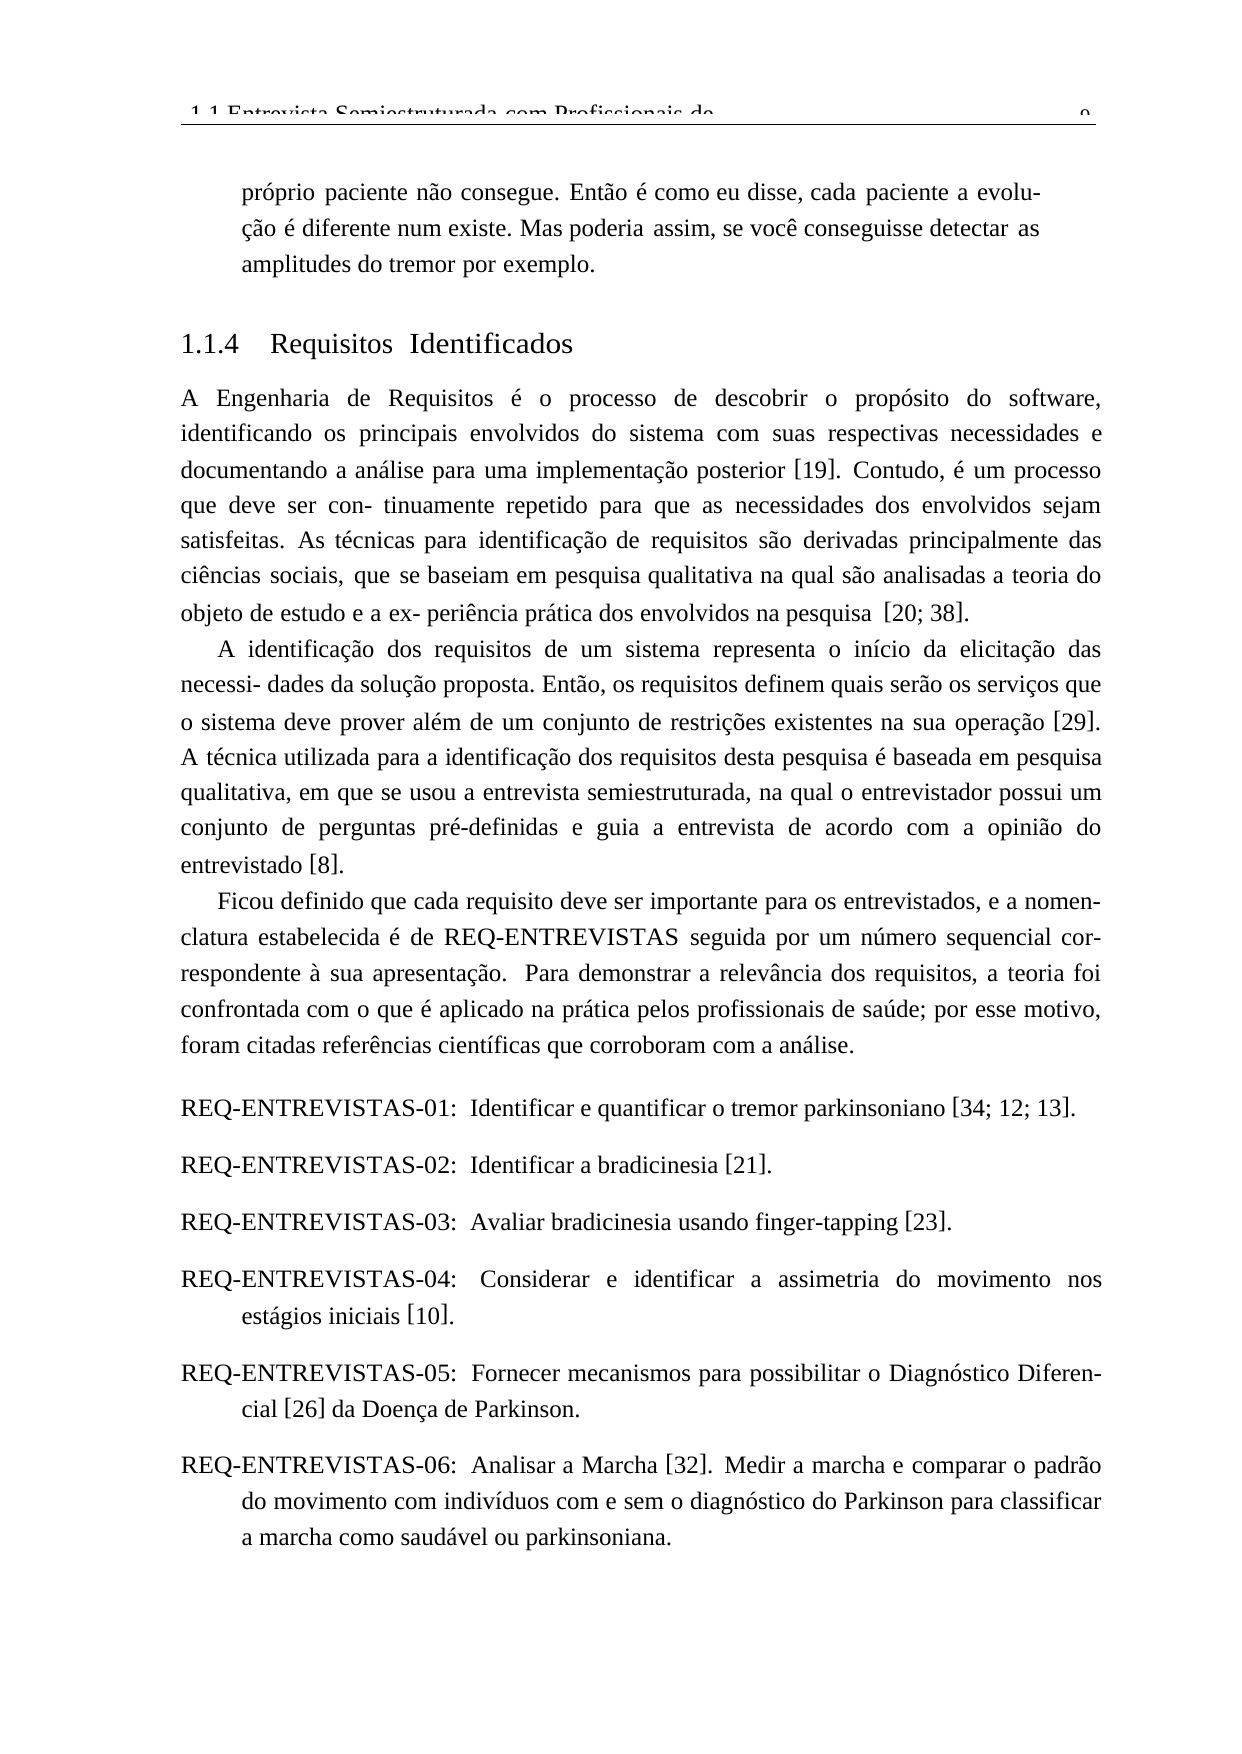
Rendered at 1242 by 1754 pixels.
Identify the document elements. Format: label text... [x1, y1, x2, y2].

text próprio paciente não consegue. Então é como eu disse, cada paciente a evolu- ção é diferente num existe. Mas poderia assim, se você conseguisse detectar as amplitudes do tremor por exemplo. [241, 177, 1041, 278]
text REQ-ENTREVISTAS-01: Identificar e quantificar o tremor parkinsoniano [34; 12; 13]. [180, 1091, 1077, 1122]
text A Engenharia de Requisitos é o processo de descobrir o propósito do software, identificando os principais envolvidos do sistema com suas respectivas necessidades e documentando a análise para uma implementação posterior [19]. Contudo, é um processo que deve ser con- tinuamente repetido para que as necessidades dos envolvidos sejam satisfeitas. As técnicas para identificação de requisitos são derivadas principalmente das ciências sociais, que se baseiam em pesquisa qualitativa na qual são analisadas a teoria do objeto de estudo e a ex- periência prática dos envolvidos na pesquisa [20; 38]. [180, 383, 1102, 627]
text REQ-ENTREVISTAS-04: Considerar e identificar a assimetria do movimento nos estágios iniciais [10]. [181, 1264, 1102, 1329]
text REQ-ENTREVISTAS-06: Analisar a Marcha [32]. Medir a marcha e comparar o padrão do movimento com indivíduos com e sem o diagnóstico do Parkinson para classificar a marcha como saudável ou parkinsoniana. [181, 1448, 1102, 1550]
text Ficou definido que cada requisito deve ser importante para os entrevistados, e a nomen- clatura estabelecida é de REQ-ENTREVISTAS seguida por um número sequencial cor- respondente à sua apresentação. Para demonstrar a relevância dos requisitos, a teoria foi confrontada com o que é aplicado na prática pelos profissionais de saúde; por esse motivo, foram citadas referências científicas que corroboram com a análise. [180, 886, 1102, 1058]
text REQ-ENTREVISTAS-02: Identificar a bradicinesia [21]. [180, 1148, 776, 1179]
text REQ-ENTREVISTAS-03: Avaliar bradicinesia usando finger-tapping [23]. [180, 1205, 953, 1236]
text A identificação dos requisitos de um sistema representa o início da elicitação das necessi- dades da solução proposta. Então, os requisitos definem quais serão os serviços que o sistema deve prover além de um conjunto de restrições existentes na sua operação [29]. A técnica utilizada para a identificação dos requisitos desta pesquisa é baseada em pesquisa qualitativa, em que se usou a entrevista semiestruturada, na qual o entrevistador possui um conjunto de perguntas pré-definidas e guia a entrevista de acordo com a opinião do entrevistado [8]. [180, 634, 1102, 879]
text 1.1.4 Requisitos Identificados [180, 326, 581, 359]
text REQ-ENTREVISTAS-05: Fornecer mecanismos para possibilitar o Diagnóstico Diferen- cial [26] da Doença de Parkinson. [181, 1358, 1102, 1423]
